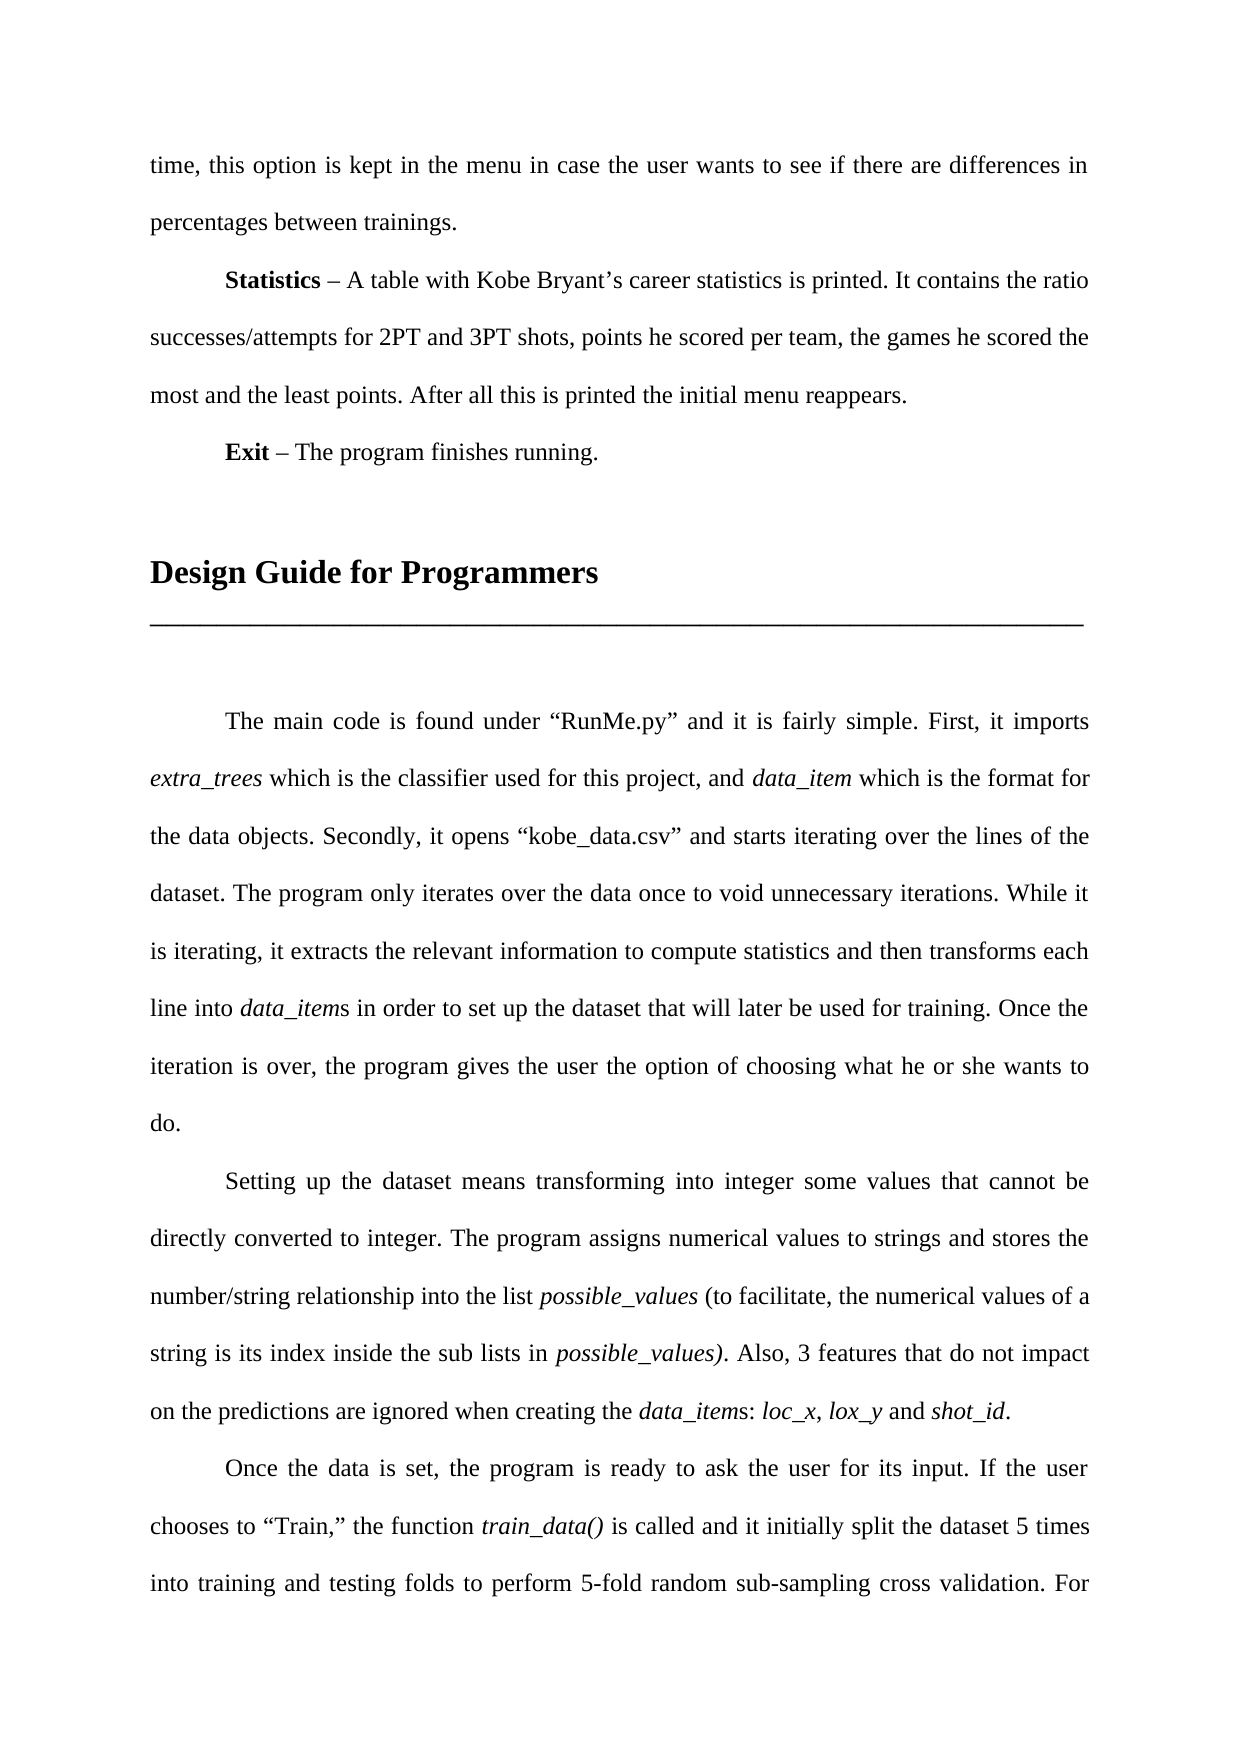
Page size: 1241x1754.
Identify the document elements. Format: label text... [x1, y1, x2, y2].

text Statistics – A table with Kobe Bryant’s career statistics is printed. It contains the ratio successes/attempts for 2PT and 3PT shots, points he scored per team, the games he scored the most and the least points. After all this is printed the initial menu reappears. [150, 265, 1090, 409]
text Exit – The program finishes running. [150, 437, 1090, 466]
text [150, 150, 1090, 236]
text Setting up the dataset means transforming into integer some values that cannot be directly converted to integer. The program assigns numerical values to strings and stores the number/string relationship into the list possible_values (to facilitate, the numerical values of a string is its index inside the sub lists in possible_values). Also, 3 features that do not impact on the predictions are ignored when creating the data_items: loc_x, lox_y and shot_id. [150, 1166, 1090, 1424]
text Design Guide for Programmers [150, 552, 1090, 591]
text ________________________________________________________ [150, 591, 1090, 629]
text The main code is found under “RunMe.py” and it is fairly simple. First, it imports extra_trees which is the classifier used for this project, and data_item which is the format for the data objects. Secondly, it opens “kobe_data.csv” and starts iterating over the lines of the dataset. The program only iterates over the data once to void unnecessary iterations. While it is iterating, it extracts the relevant information to compute statistics and then transforms each line into data_items in order to set up the dataset that will later be used for training. Once the iteration is over, the program gives the user the option of choosing what he or she wants to do. [150, 706, 1090, 1137]
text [150, 1453, 1090, 1597]
